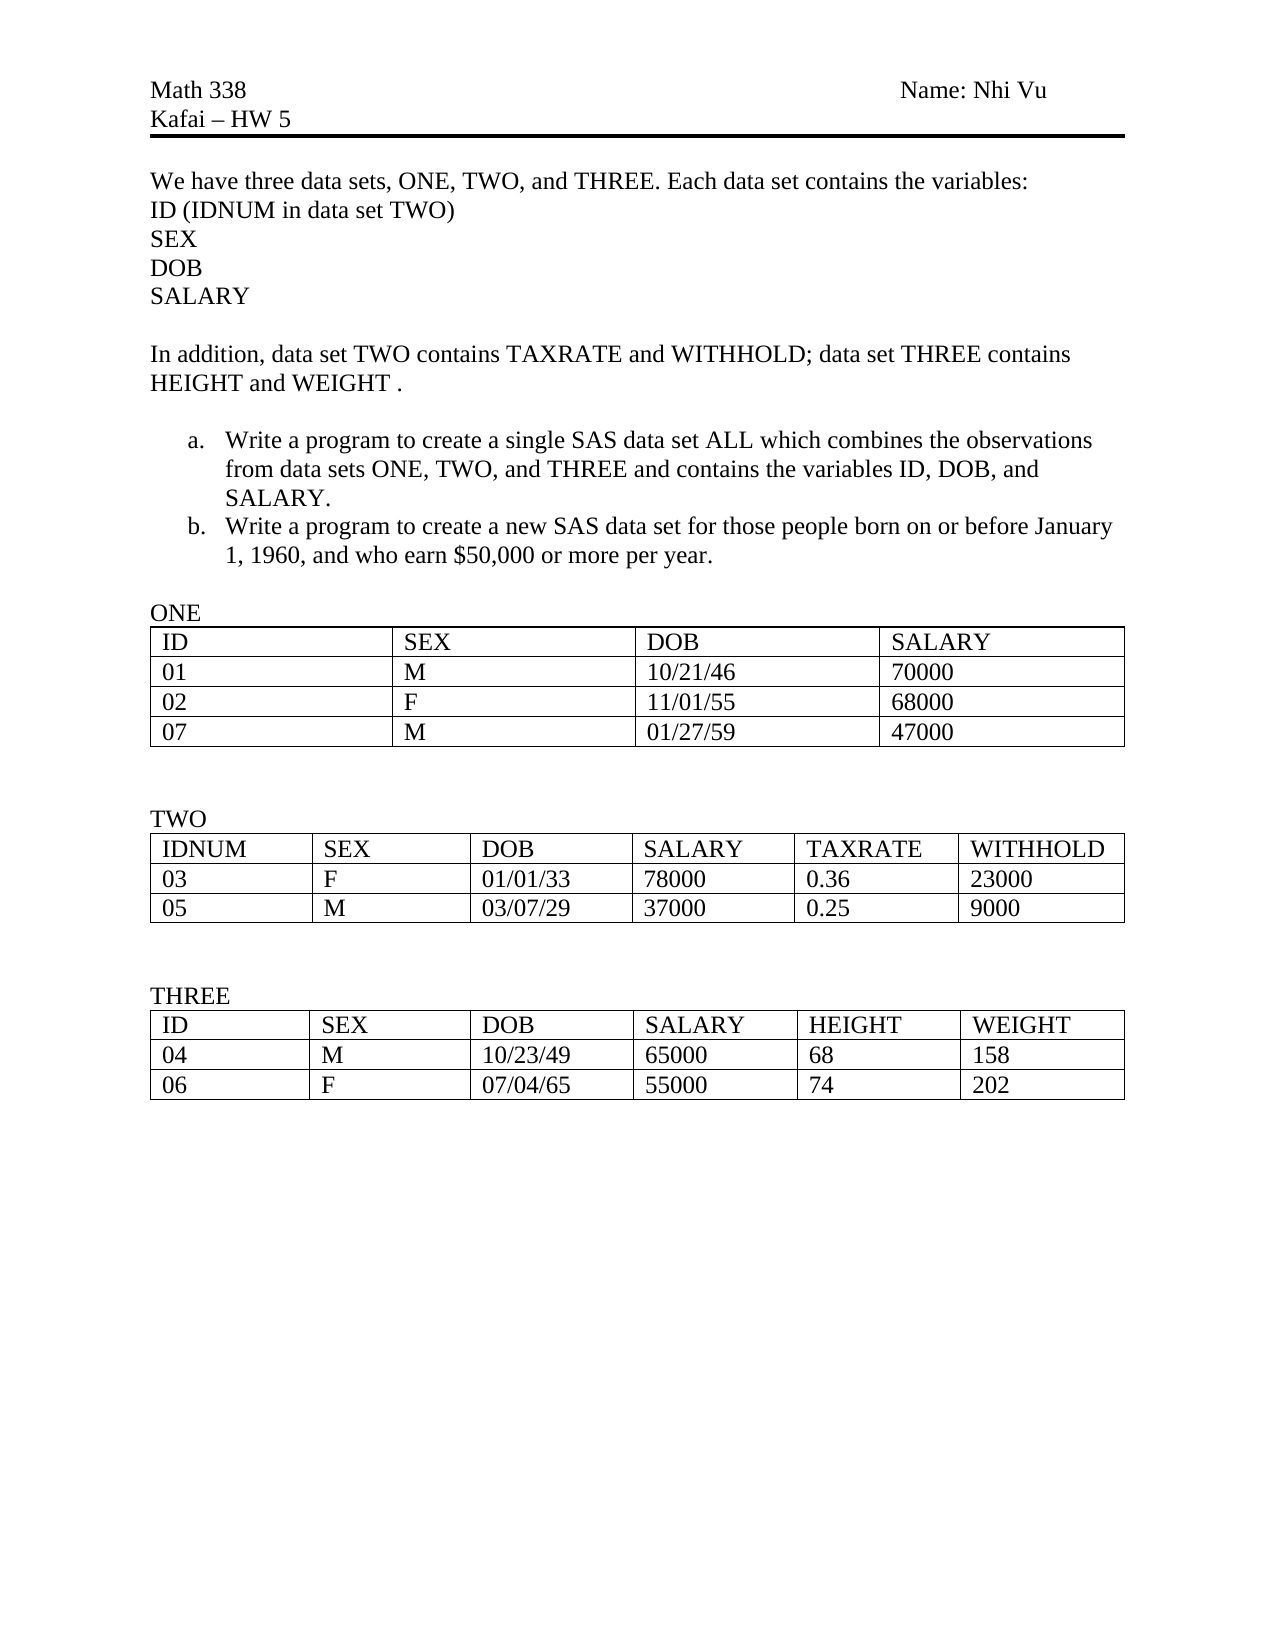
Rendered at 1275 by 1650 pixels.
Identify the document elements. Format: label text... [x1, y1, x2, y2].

table_cell F [393, 687, 635, 716]
table_header SEX [393, 628, 635, 656]
table_header SALARY [880, 628, 1124, 656]
table_cell 70000 [880, 657, 1124, 686]
table_cell 01/27/59 [636, 717, 879, 746]
table_cell 23000 [959, 864, 1124, 892]
table_cell 04 [151, 1040, 309, 1069]
table_header WITHHOLD [959, 834, 1124, 863]
table_header DOB [471, 834, 632, 863]
table_header SEX [313, 834, 470, 863]
table_cell 01 [151, 657, 392, 686]
table_cell 07 [151, 717, 392, 746]
text Kafai – HW 5 [150, 104, 1125, 134]
table_cell 02 [151, 687, 392, 716]
table_cell 37000 [633, 894, 794, 922]
table_cell 74 [798, 1070, 960, 1099]
text THREE [150, 981, 1125, 1009]
text SEX [150, 224, 1125, 253]
table_cell 68 [798, 1040, 960, 1069]
table_cell 55000 [634, 1070, 797, 1099]
table_cell 10/23/49 [471, 1040, 633, 1069]
text We have three data sets, ONE, TWO, and THREE. Each data set contains the variables: [150, 166, 1125, 195]
table_cell 78000 [633, 864, 794, 892]
table_cell 158 [961, 1040, 1124, 1069]
table_header TAXRATE [795, 834, 958, 863]
table_cell F [313, 864, 470, 892]
table_cell 68000 [880, 687, 1124, 716]
text Math 338 Name: Nhi Vu [150, 75, 1125, 104]
text In addition, data set TWO contains TAXRATE and WITHHOLD; data set THREE contains HEIGHT and WEIGHT . [150, 339, 1125, 396]
table_cell 03 [151, 864, 312, 892]
text SALARY [150, 281, 1125, 310]
table_cell 0.25 [795, 894, 958, 922]
table_cell 01/01/33 [471, 864, 632, 892]
table_cell 65000 [634, 1040, 797, 1069]
table_cell 05 [151, 894, 312, 922]
table_cell 06 [151, 1070, 309, 1099]
table_cell 47000 [880, 717, 1124, 746]
table_header IDNUM [151, 834, 312, 863]
text TWO [150, 804, 1125, 833]
table_cell 9000 [959, 894, 1124, 922]
text ONE [150, 598, 1125, 626]
table_header SALARY [633, 834, 794, 863]
table_cell 03/07/29 [471, 894, 632, 922]
table_cell M [393, 717, 635, 746]
table_cell M [393, 657, 635, 686]
table_header WEIGHT [961, 1011, 1124, 1039]
text DOB [150, 253, 1125, 281]
table_header SEX [310, 1011, 470, 1039]
table_cell F [310, 1070, 470, 1099]
table_header ID [151, 1011, 309, 1039]
table_cell 11/01/55 [636, 687, 879, 716]
table_cell 07/04/65 [471, 1070, 633, 1099]
table_cell 202 [961, 1070, 1124, 1099]
table_header DOB [636, 628, 879, 656]
list Write a program to create a single SAS data set ALL which combines the observations from data sets ONE, TWO, and THREE and contains the variables ID, DOB, and SALARY. [187, 425, 1125, 511]
table_header SALARY [634, 1011, 797, 1039]
text ID (IDNUM in data set TWO) [150, 195, 1125, 224]
table_cell 0.36 [795, 864, 958, 892]
table_cell 10/21/46 [636, 657, 879, 686]
table_cell M [310, 1040, 470, 1069]
table_header HEIGHT [798, 1011, 960, 1039]
table_cell M [313, 894, 470, 922]
table_header ID [151, 628, 392, 656]
list Write a program to create a new SAS data set for those people born on or before January 1, 1960, and who earn $50,000 or more per year. [187, 511, 1125, 569]
table_header DOB [471, 1011, 633, 1039]
